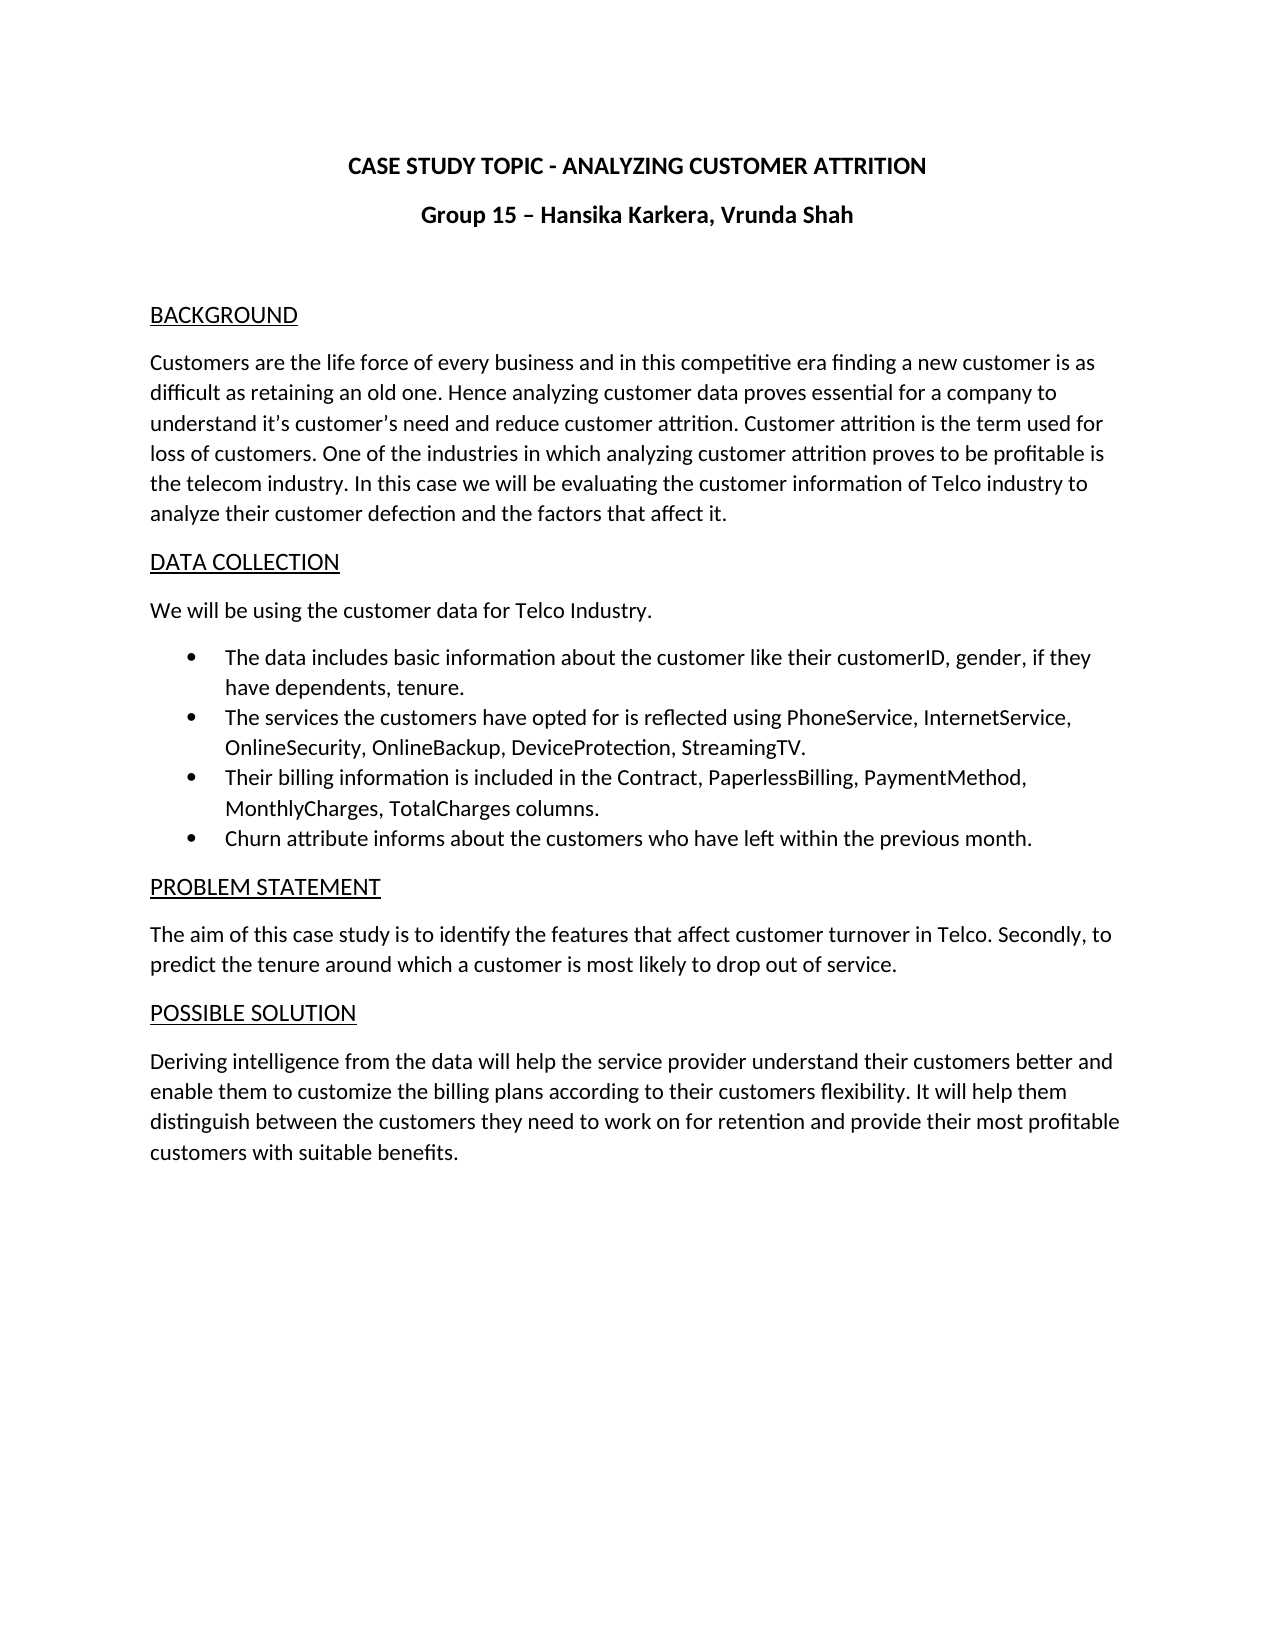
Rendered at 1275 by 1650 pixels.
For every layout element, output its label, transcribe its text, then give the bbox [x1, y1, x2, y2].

text PROBLEM STATEMENT [150, 871, 1125, 901]
list Their billing information is included in the Contract, PaperlessBilling, PaymentMethod, MonthlyCharges, TotalCharges columns. [187, 763, 1125, 822]
list The data includes basic information about the customer like their customerID, gender, if they have dependents, tenure. [187, 643, 1125, 701]
text Group 15 – Hansika Karkera, Vrunda Shah [150, 199, 1125, 230]
text DATA COLLECTION [150, 546, 1125, 577]
text The aim of this case study is to identify the features that affect customer turnover in Telco. Secondly, to predict the tenure around which a customer is most likely to drop out of service. [150, 920, 1125, 979]
text POSSIBLE SOLUTION [150, 997, 1125, 1028]
list Churn attribute informs about the customers who have left within the previous month. [187, 824, 1125, 852]
text CASE STUDY TOPIC - ANALYZING CUSTOMER ATTRITION [150, 150, 1125, 181]
text We will be using the customer data for Telco Industry. [150, 596, 1125, 624]
text Deriving intelligence from the data will help the service provider understand their customers better and enable them to customize the billing plans according to their customers flexibility. It will help them distinguish between the customers they need to work on for retention and provide their most profitable customers with suitable benefits. [150, 1047, 1125, 1166]
text BACKGROUND [150, 299, 1125, 329]
list The services the customers have opted for is reflected using PhoneService, InternetService, OnlineSecurity, OnlineBackup, DeviceProtection, StreamingTV. [187, 703, 1125, 761]
text Customers are the life force of every business and in this competitive era finding a new customer is as difficult as retaining an old one. Hence analyzing customer data proves essential for a company to understand it’s customer’s need and reduce customer attrition. Customer attrition is the term used for loss of customers. One of the industries in which analyzing customer attrition proves to be profitable is the telecom industry. In this case we will be evaluating the customer information of Telco industry to analyze their customer defection and the factors that affect it. [150, 348, 1125, 527]
